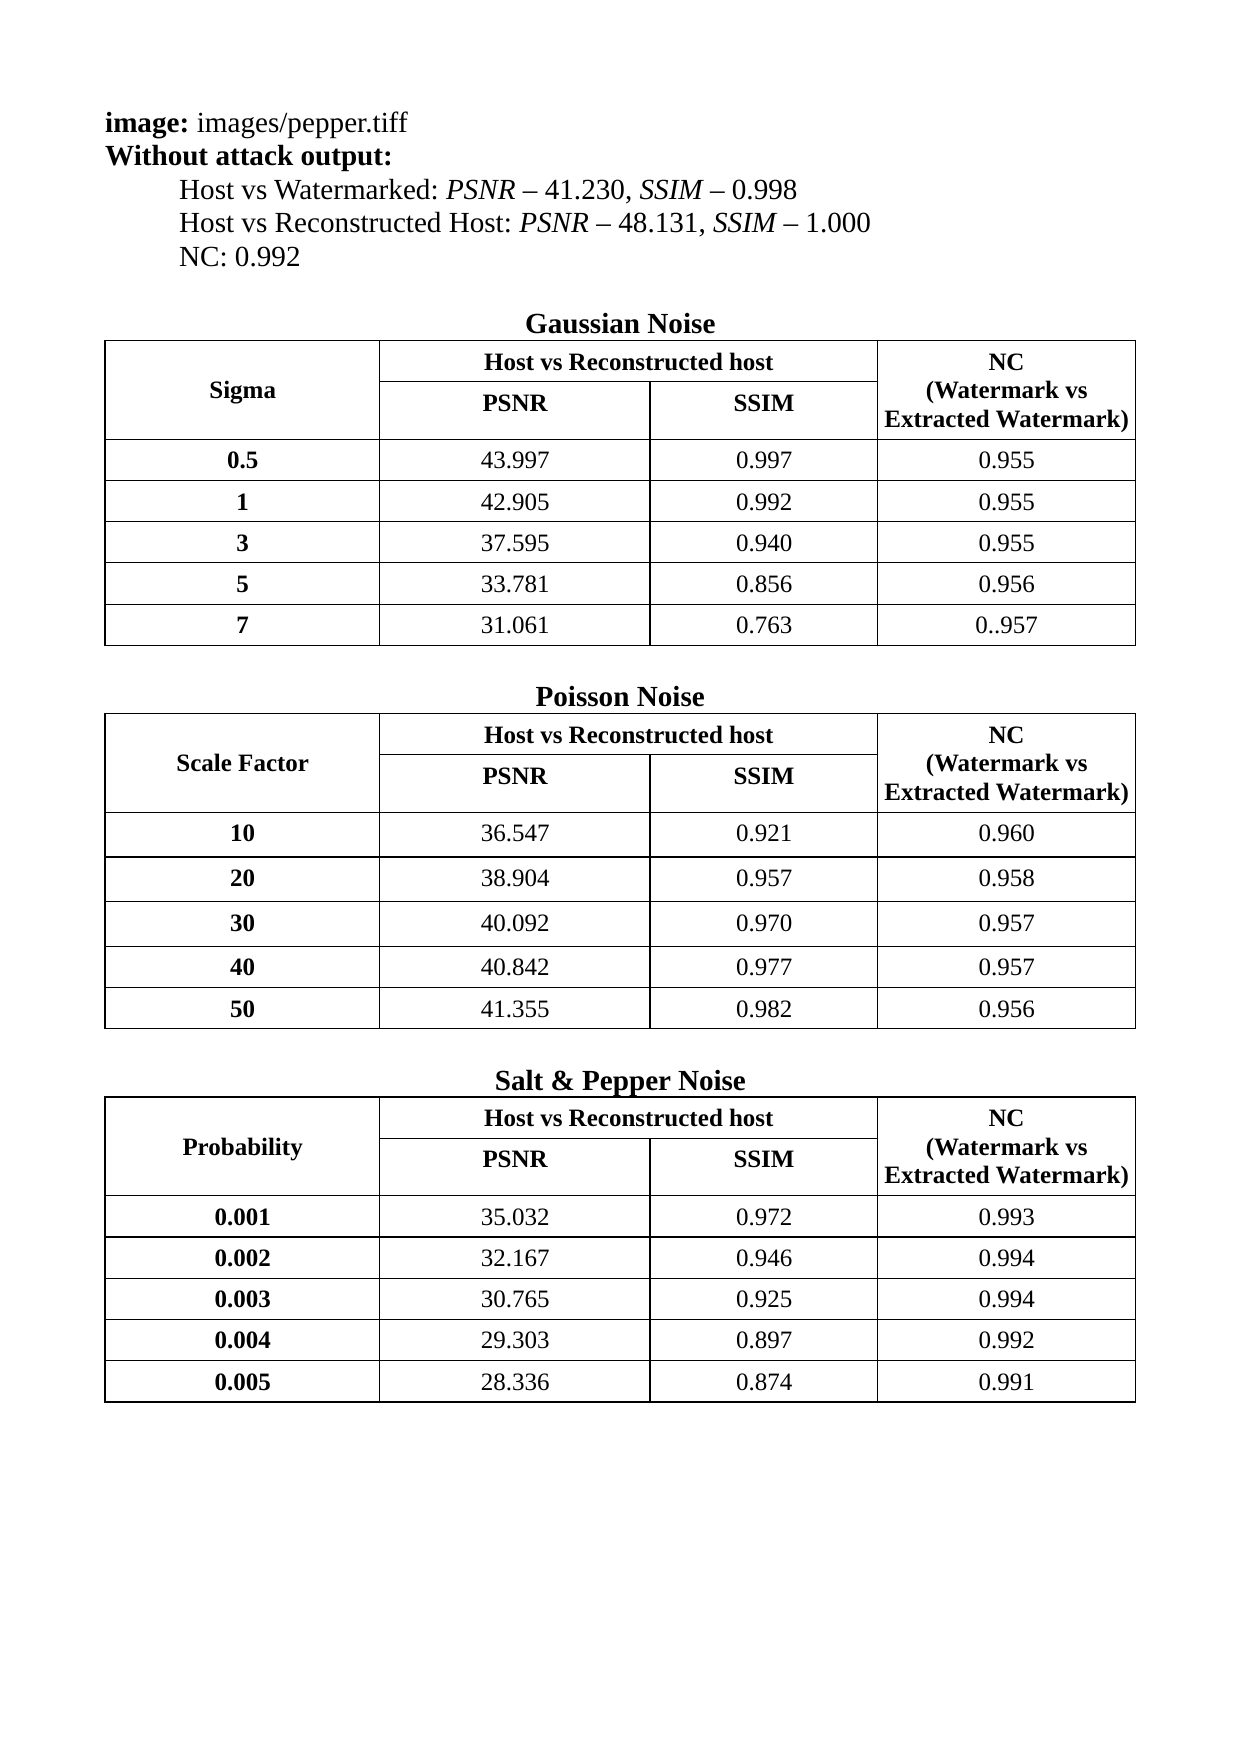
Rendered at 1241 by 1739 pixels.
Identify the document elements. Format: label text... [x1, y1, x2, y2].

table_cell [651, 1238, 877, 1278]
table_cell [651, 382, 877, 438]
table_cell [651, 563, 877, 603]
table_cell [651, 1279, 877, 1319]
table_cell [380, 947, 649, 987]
text image: images/pepper.tiff [105, 105, 1135, 138]
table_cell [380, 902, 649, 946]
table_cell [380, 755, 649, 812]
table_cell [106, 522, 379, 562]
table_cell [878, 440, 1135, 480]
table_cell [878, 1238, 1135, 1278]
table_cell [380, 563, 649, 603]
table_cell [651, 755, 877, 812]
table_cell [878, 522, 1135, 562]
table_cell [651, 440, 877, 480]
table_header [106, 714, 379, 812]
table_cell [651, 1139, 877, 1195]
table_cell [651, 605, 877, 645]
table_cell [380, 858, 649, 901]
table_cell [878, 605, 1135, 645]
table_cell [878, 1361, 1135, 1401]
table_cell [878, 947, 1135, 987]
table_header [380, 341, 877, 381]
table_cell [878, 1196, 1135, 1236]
text Without attack output: [105, 138, 1135, 172]
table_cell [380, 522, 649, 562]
text Poisson Noise [105, 679, 1135, 713]
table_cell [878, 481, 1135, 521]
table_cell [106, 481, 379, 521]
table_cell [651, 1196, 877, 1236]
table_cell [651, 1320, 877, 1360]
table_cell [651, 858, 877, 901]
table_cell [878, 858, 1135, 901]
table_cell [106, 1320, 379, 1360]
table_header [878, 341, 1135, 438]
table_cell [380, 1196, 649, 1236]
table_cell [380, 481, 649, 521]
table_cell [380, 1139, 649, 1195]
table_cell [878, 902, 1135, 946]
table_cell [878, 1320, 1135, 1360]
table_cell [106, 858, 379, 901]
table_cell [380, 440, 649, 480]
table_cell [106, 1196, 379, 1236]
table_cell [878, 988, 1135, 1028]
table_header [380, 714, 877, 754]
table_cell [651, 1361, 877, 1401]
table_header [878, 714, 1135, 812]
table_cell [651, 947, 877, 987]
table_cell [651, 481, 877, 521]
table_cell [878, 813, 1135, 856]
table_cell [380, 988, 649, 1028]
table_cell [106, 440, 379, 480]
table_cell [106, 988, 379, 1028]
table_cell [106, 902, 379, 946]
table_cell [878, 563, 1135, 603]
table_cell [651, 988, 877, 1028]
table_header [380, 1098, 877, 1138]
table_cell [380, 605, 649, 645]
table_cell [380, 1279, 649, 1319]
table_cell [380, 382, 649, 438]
text NC: 0.992 [105, 239, 1135, 273]
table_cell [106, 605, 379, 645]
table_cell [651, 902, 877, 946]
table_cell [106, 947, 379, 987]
text Host vs Watermarked: PSNR – 41.230, SSIM – 0.998 Host vs Reconstructed Host: PSNR – 48.131, SSIM – 1.000 [105, 172, 1135, 239]
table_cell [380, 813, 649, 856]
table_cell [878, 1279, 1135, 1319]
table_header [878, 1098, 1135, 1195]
text Gaussian Noise [105, 306, 1135, 340]
text Salt & Pepper Noise [105, 1063, 1135, 1096]
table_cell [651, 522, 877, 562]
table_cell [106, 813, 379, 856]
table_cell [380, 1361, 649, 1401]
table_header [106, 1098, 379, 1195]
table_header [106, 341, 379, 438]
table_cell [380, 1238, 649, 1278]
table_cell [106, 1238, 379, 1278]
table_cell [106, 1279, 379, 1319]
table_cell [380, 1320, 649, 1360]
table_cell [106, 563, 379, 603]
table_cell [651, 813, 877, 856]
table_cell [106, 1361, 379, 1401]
